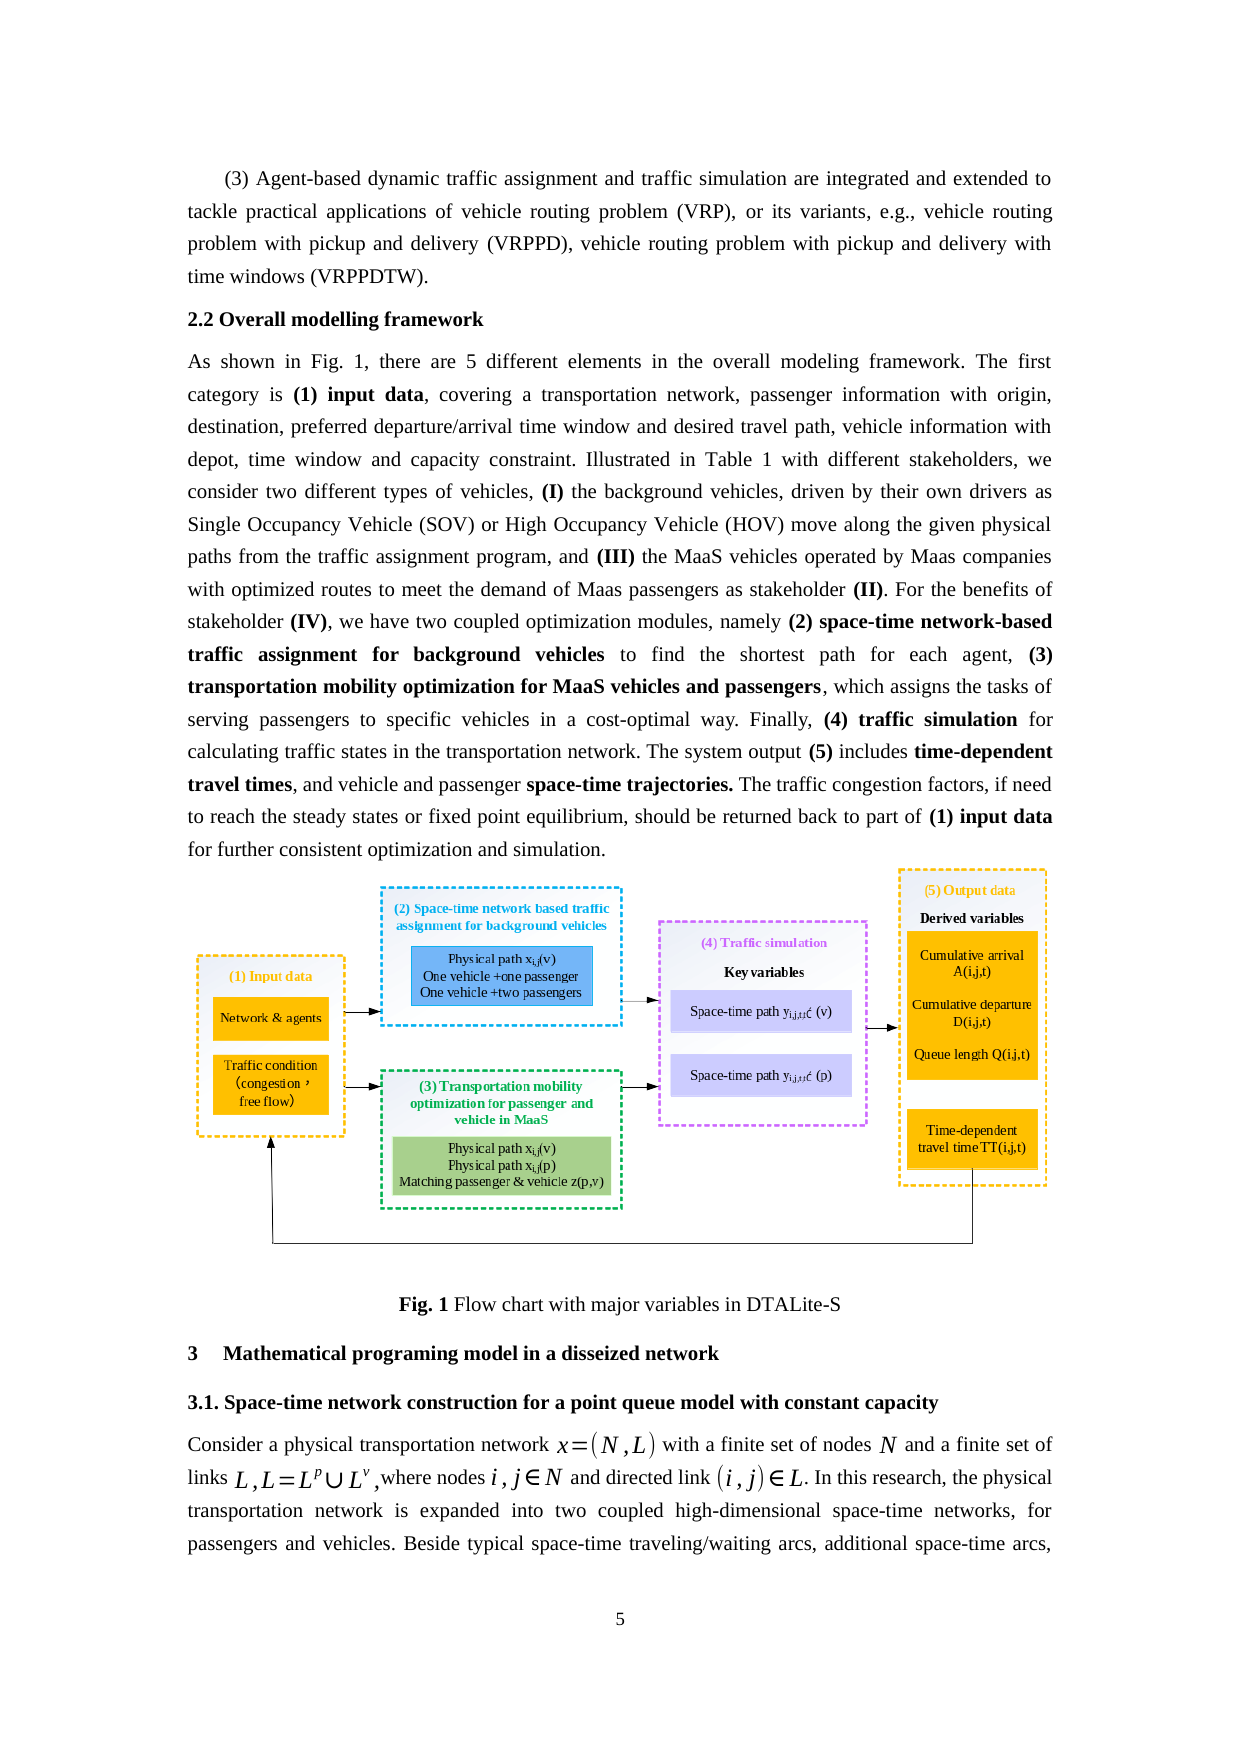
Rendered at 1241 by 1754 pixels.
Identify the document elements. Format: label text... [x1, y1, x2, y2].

subtitle 2.2 Overall modelling framework [187, 302, 1053, 335]
subtitle Mathematical programing model in a disseized network [187, 1337, 1053, 1369]
text As shown in Fig. 1, there are 5 different elements in the overall modeling framework. The first category is (1) input data, covering a transportation network, passenger information with origin, destination, preferred departure/arrival time window and desired travel path, vehicle information with depot, time window and capacity constraint. Illustrated in Table 1 with different stakeholders, we consider two different types of vehicles, (I) the background vehicles, driven by their own drivers as Single Occupancy Vehicle (SOV) or High Occupancy Vehicle (HOV) move along the given physical paths from the traffic assignment program, and (III) the MaaS vehicles operated by Maas companies with optimized routes to meet the demand of Maas passengers as stakeholder (II). For the benefits of stakeholder (IV), we have two coupled optimization modules, namely (2) space-time network-based traffic assignment for background vehicles to find the shortest path for each agent, (3) transportation mobility optimization for MaaS vehicles and passengers, which assigns the tasks of serving passengers to specific vehicles in a cost-optimal way. Finally, (4) traffic simulation for calculating traffic states in the transportation network. The system output (5) includes time-dependent travel times, and vehicle and passenger space-time trajectories. The traffic congestion factors, if need to reach the steady states or fixed point equilibrium, should be returned back to part of (1) input data for further consistent optimization and simulation. [187, 345, 1053, 865]
subtitle 3.1. Space-time network construction for a point queue model with constant capacity [187, 1386, 1053, 1419]
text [187, 1429, 1053, 1559]
text (3) Agent-based dynamic traffic assignment and traffic simulation are integrated and extended to tackle practical applications of vehicle routing problem (VRP), or its variants, e.g., vehicle routing problem with pickup and delivery (VRPPD), vehicle routing problem with pickup and delivery with time windows (VRPPDTW). [187, 162, 1053, 292]
text Fig. 1 Flow chart with major variables in DTALite-S [187, 1288, 1053, 1320]
